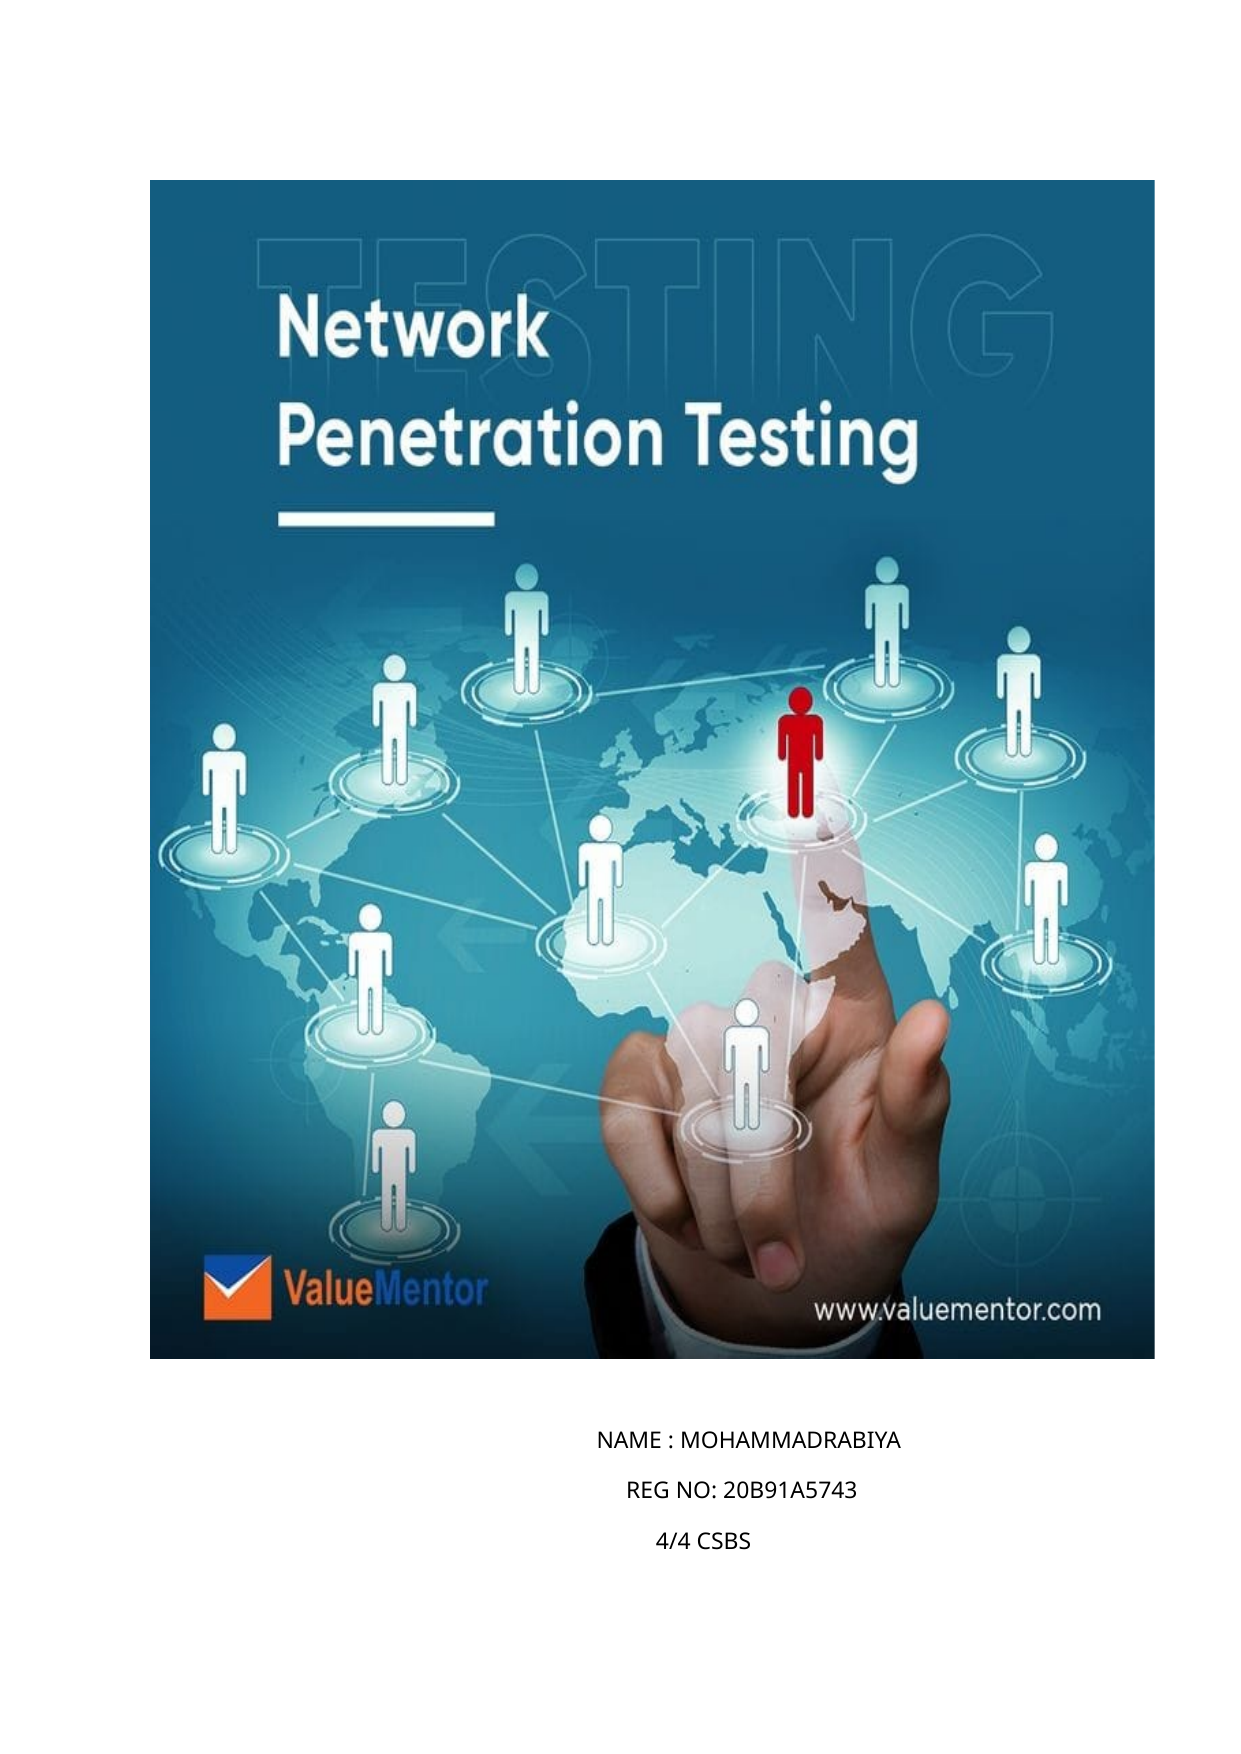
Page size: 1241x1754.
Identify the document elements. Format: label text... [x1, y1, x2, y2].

text REG NO: 20B91A5743 [150, 1474, 1090, 1506]
text 4/4 CSBS [150, 1525, 1090, 1556]
text NAME : MOHAMMADRABIYA [150, 1424, 1090, 1455]
picture [150, 180, 1155, 1359]
